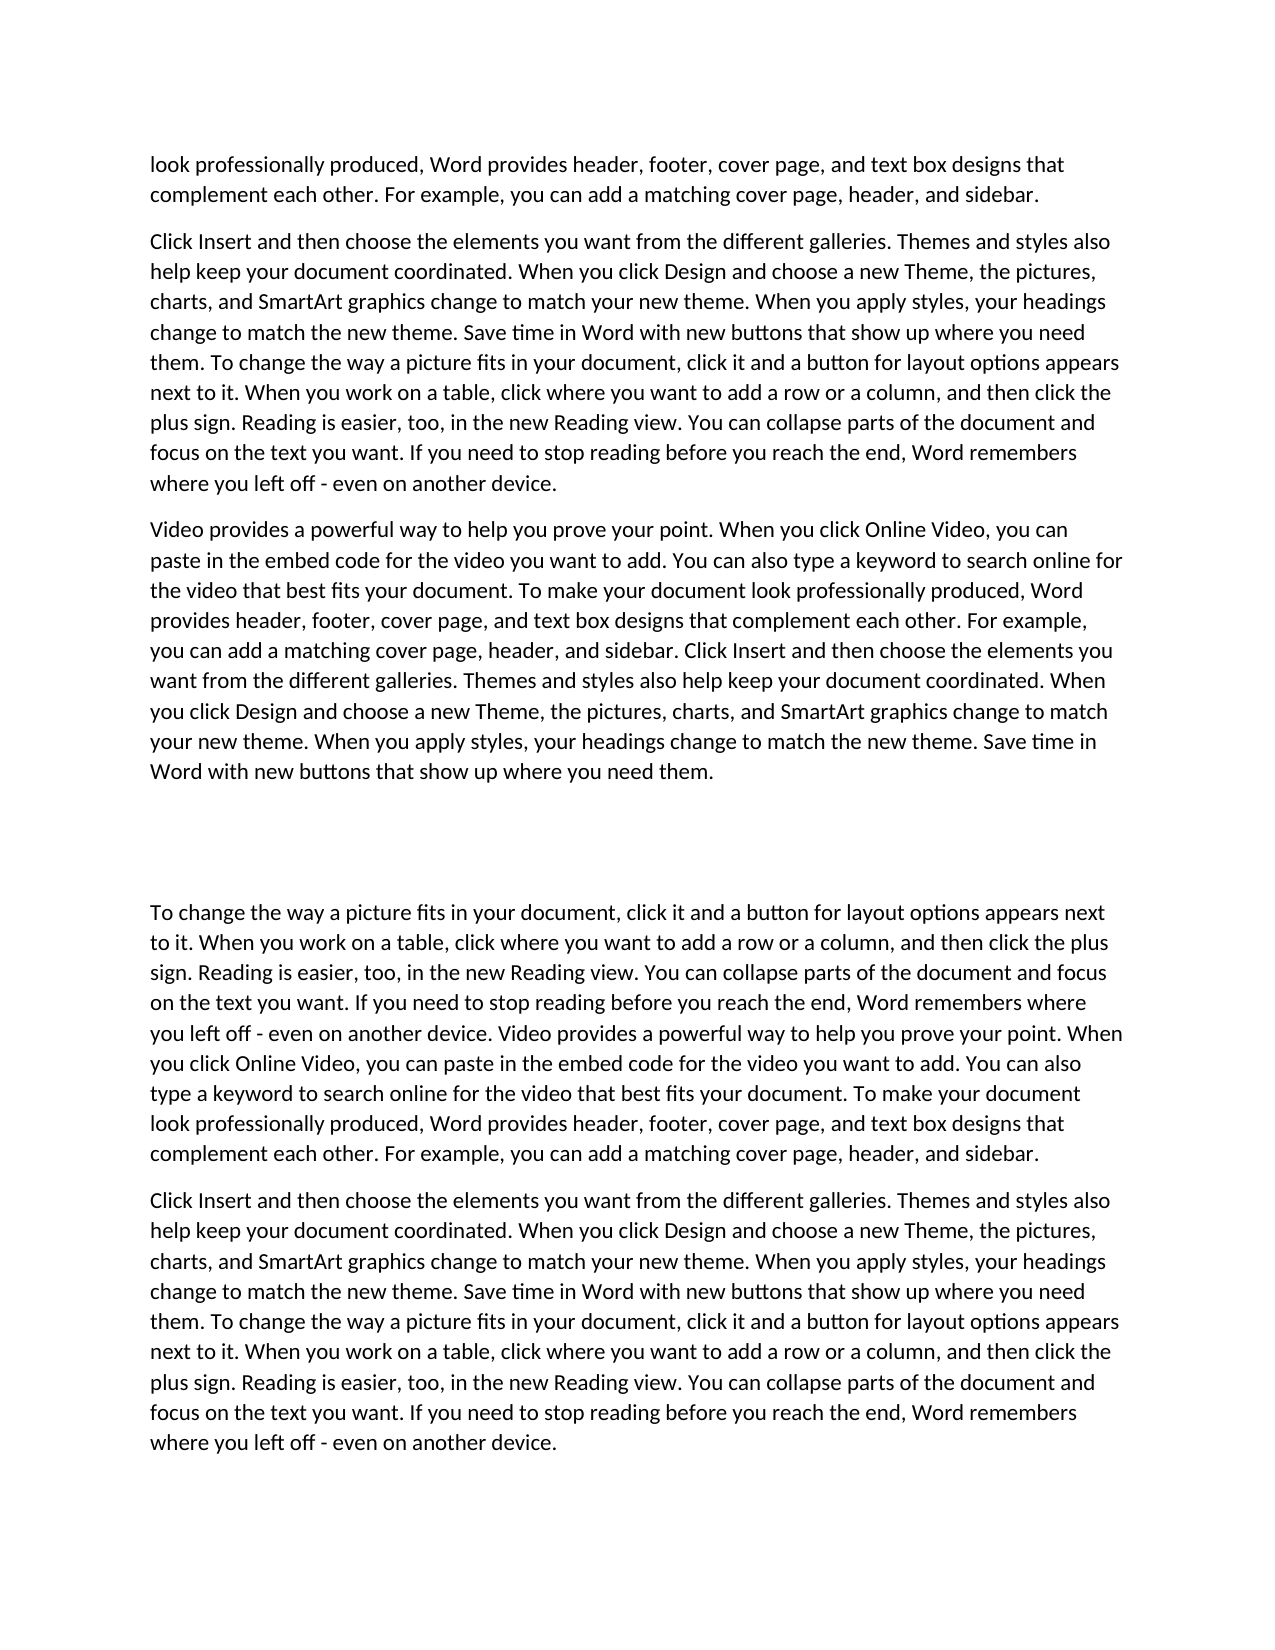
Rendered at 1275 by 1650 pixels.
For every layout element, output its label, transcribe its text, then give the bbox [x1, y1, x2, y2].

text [150, 150, 1125, 208]
text Click Insert and then choose the elements you want from the different galleries. Themes and styles also help keep your document coordinated. When you click Design and choose a new Theme, the pictures, charts, and SmartArt graphics change to match your new theme. When you apply styles, your headings change to match the new theme. Save time in Word with new buttons that show up where you need them. To change the way a picture fits in your document, click it and a button for layout options appears next to it. When you work on a table, click where you want to add a row or a column, and then click the plus sign. Reading is easier, too, in the new Reading view. You can collapse parts of the document and focus on the text you want. If you need to stop reading before you reach the end, Word remembers where you left off - even on another device. [150, 1186, 1125, 1456]
text Click Insert and then choose the elements you want from the different galleries. Themes and styles also help keep your document coordinated. When you click Design and choose a new Theme, the pictures, charts, and SmartArt graphics change to match your new theme. When you apply styles, your headings change to match the new theme. Save time in Word with new buttons that show up where you need them. To change the way a picture fits in your document, click it and a button for layout options appears next to it. When you work on a table, click where you want to add a row or a column, and then click the plus sign. Reading is easier, too, in the new Reading view. You can collapse parts of the document and focus on the text you want. If you need to stop reading before you reach the end, Word remembers where you left off - even on another device. [150, 227, 1125, 497]
text Video provides a powerful way to help you prove your point. When you click Online Video, you can paste in the embed code for the video you want to add. You can also type a keyword to search online for the video that best fits your document. To make your document look professionally produced, Word provides header, footer, cover page, and text box designs that complement each other. For example, you can add a matching cover page, header, and sidebar. Click Insert and then choose the elements you want from the different galleries. Themes and styles also help keep your document coordinated. When you click Design and choose a new Theme, the pictures, charts, and SmartArt graphics change to match your new theme. When you apply styles, your headings change to match the new theme. Save time in Word with new buttons that show up where you need them. [150, 516, 1125, 785]
